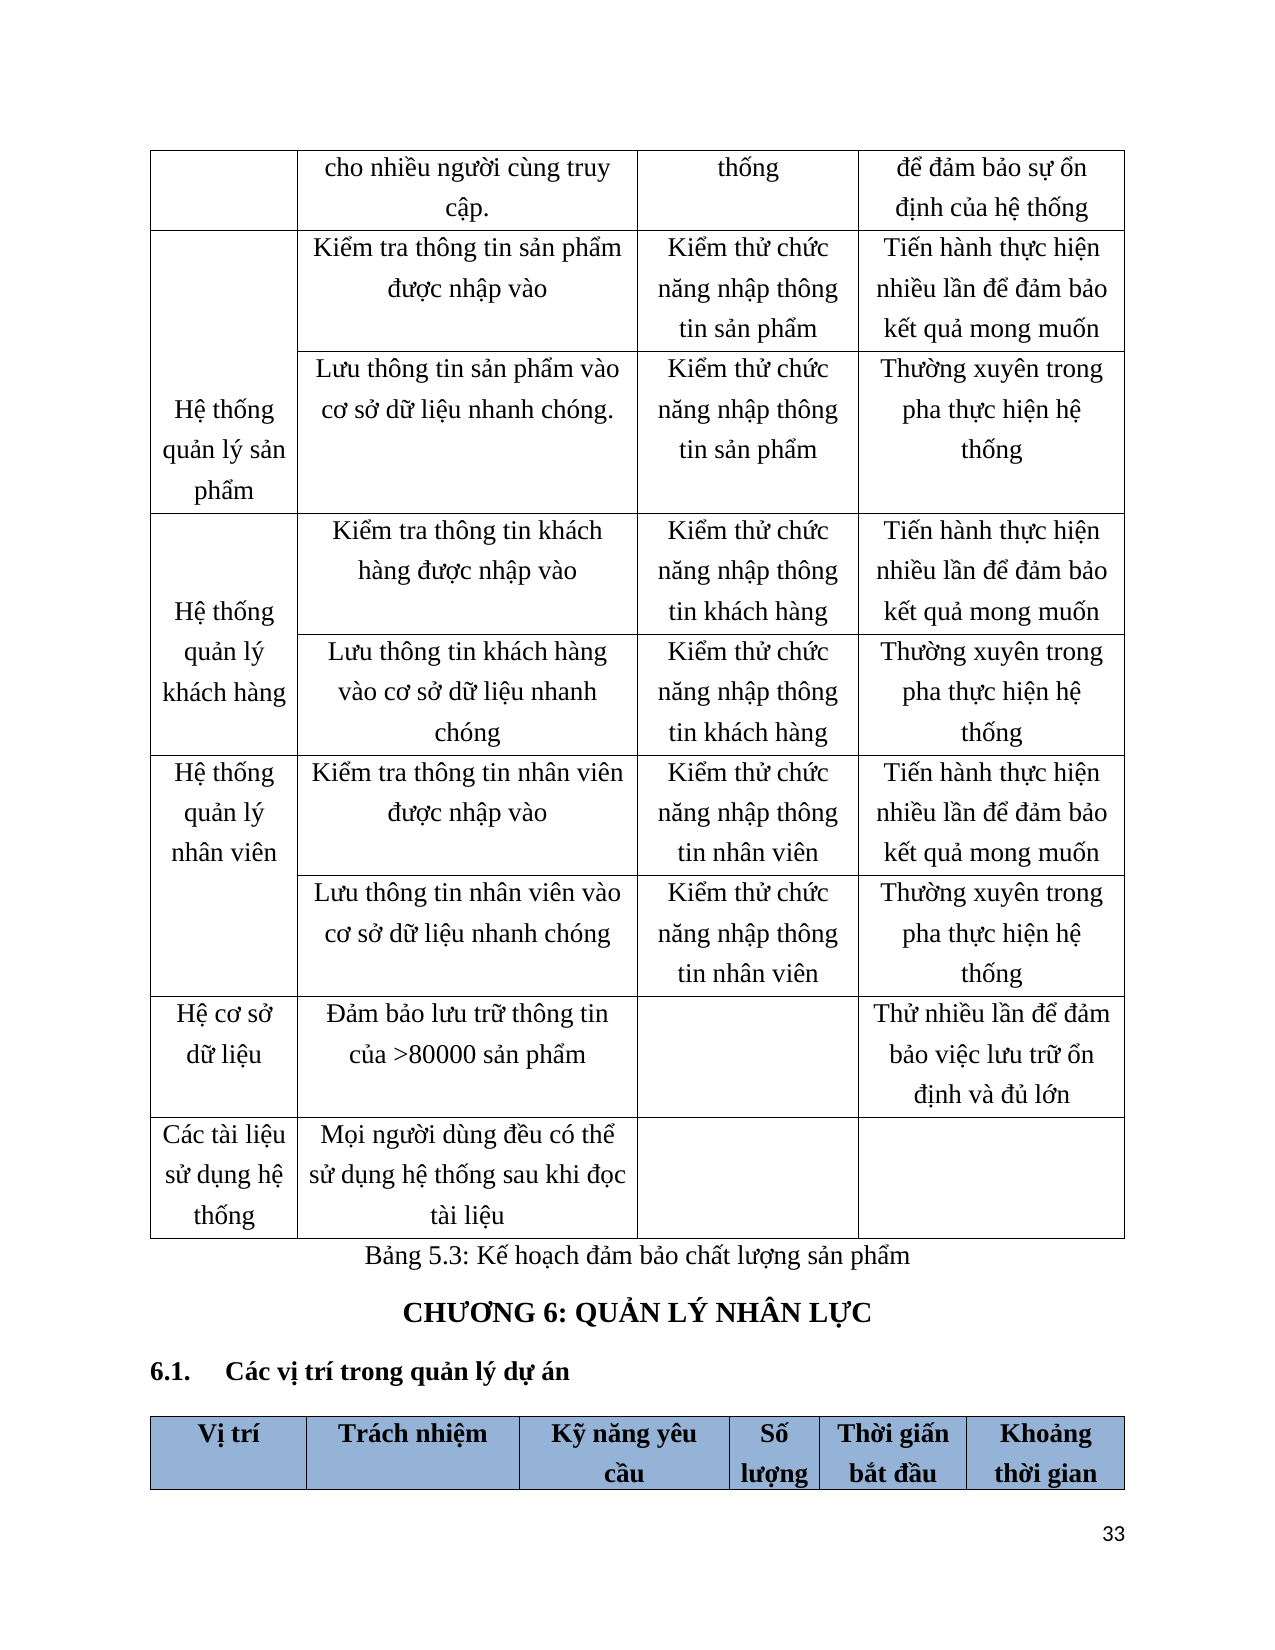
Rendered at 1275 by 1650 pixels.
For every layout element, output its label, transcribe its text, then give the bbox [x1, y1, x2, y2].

table_cell Thường xuyên trong pha thực hiện hệ thống [859, 876, 1124, 996]
table_header Trách nhiệm [307, 1417, 519, 1489]
table_cell Đảm bảo lưu trữ thông tin của >80000 sản phẩm [298, 997, 637, 1117]
table_cell Lưu thông tin nhân viên vào cơ sở dữ liệu nhanh chóng [298, 876, 637, 996]
table_cell Kiểm thử chức năng nhập thông tin khách hàng [638, 635, 858, 754]
table_cell Hệ thống quản lý sản phẩm [151, 231, 297, 513]
table_cell Thử nhiều lần để đảm bảo việc lưu trữ ổn định và đủ lớn [859, 997, 1124, 1117]
table_cell Hệ thống quản lý nhân viên [151, 756, 297, 996]
table_cell Kiểm tra thông tin khách hàng được nhập vào [298, 514, 637, 634]
table_header Số lượng [730, 1417, 819, 1489]
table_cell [298, 151, 637, 230]
table_cell Các tài liệu sử dụng hệ thống [151, 1118, 297, 1238]
table_cell Kiểm thử chức năng nhập thông tin nhân viên [638, 876, 858, 996]
text CHƯƠNG 6: QUẢN LÝ NHÂN LỰC [150, 1296, 1125, 1329]
table_cell Kiểm tra thông tin nhân viên được nhập vào [298, 756, 637, 875]
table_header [820, 1417, 966, 1489]
table_cell Tiến hành thực hiện nhiều lần để đảm bảo kết quả mong muốn [859, 514, 1124, 634]
table_cell Lưu thông tin sản phẩm vào cơ sở dữ liệu nhanh chóng. [298, 352, 637, 513]
table_cell Hệ cơ sở dữ liệu [151, 997, 297, 1117]
table_cell Kiểm thử chức năng nhập thông tin sản phẩm [638, 231, 858, 351]
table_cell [859, 151, 1124, 230]
table_cell Kiểm thử chức năng nhập thông tin sản phẩm [638, 352, 858, 513]
table_header Kỹ năng yêu cầu [520, 1417, 729, 1489]
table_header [967, 1417, 1124, 1489]
table_cell Lưu thông tin khách hàng vào cơ sở dữ liệu nhanh chóng [298, 635, 637, 754]
text Bảng 5.3: Kế hoạch đảm bảo chất lượng sản phẩm [150, 1239, 1125, 1270]
table_cell Kiểm tra thông tin sản phẩm được nhập vào [298, 231, 637, 351]
list Các vị trí trong quản lý dự án [150, 1355, 1125, 1386]
table_cell Kiểm thử chức năng nhập thông tin khách hàng [638, 514, 858, 634]
table_cell Tiến hành thực hiện nhiều lần để đảm bảo kết quả mong muốn [859, 756, 1124, 875]
table_cell Thường xuyên trong pha thực hiện hệ thống [859, 635, 1124, 754]
table_header Vị trí [151, 1417, 306, 1489]
table_cell Kiểm thử chức năng nhập thông tin nhân viên [638, 756, 858, 875]
table_cell [638, 997, 858, 1117]
table_cell Kiểm thử hệ thống [638, 151, 858, 230]
table_cell [638, 1118, 858, 1238]
table_cell Thường xuyên trong pha thực hiện hệ thống [859, 352, 1124, 513]
table_cell Mọi người dùng đều có thể sử dụng hệ thống sau khi đọc tài liệu [298, 1118, 637, 1238]
table_cell [859, 1118, 1124, 1238]
table_cell Hệ thống quản lý khách hàng [151, 514, 297, 754]
table_cell Tiến hành thực hiện nhiều lần để đảm bảo kết quả mong muốn [859, 231, 1124, 351]
